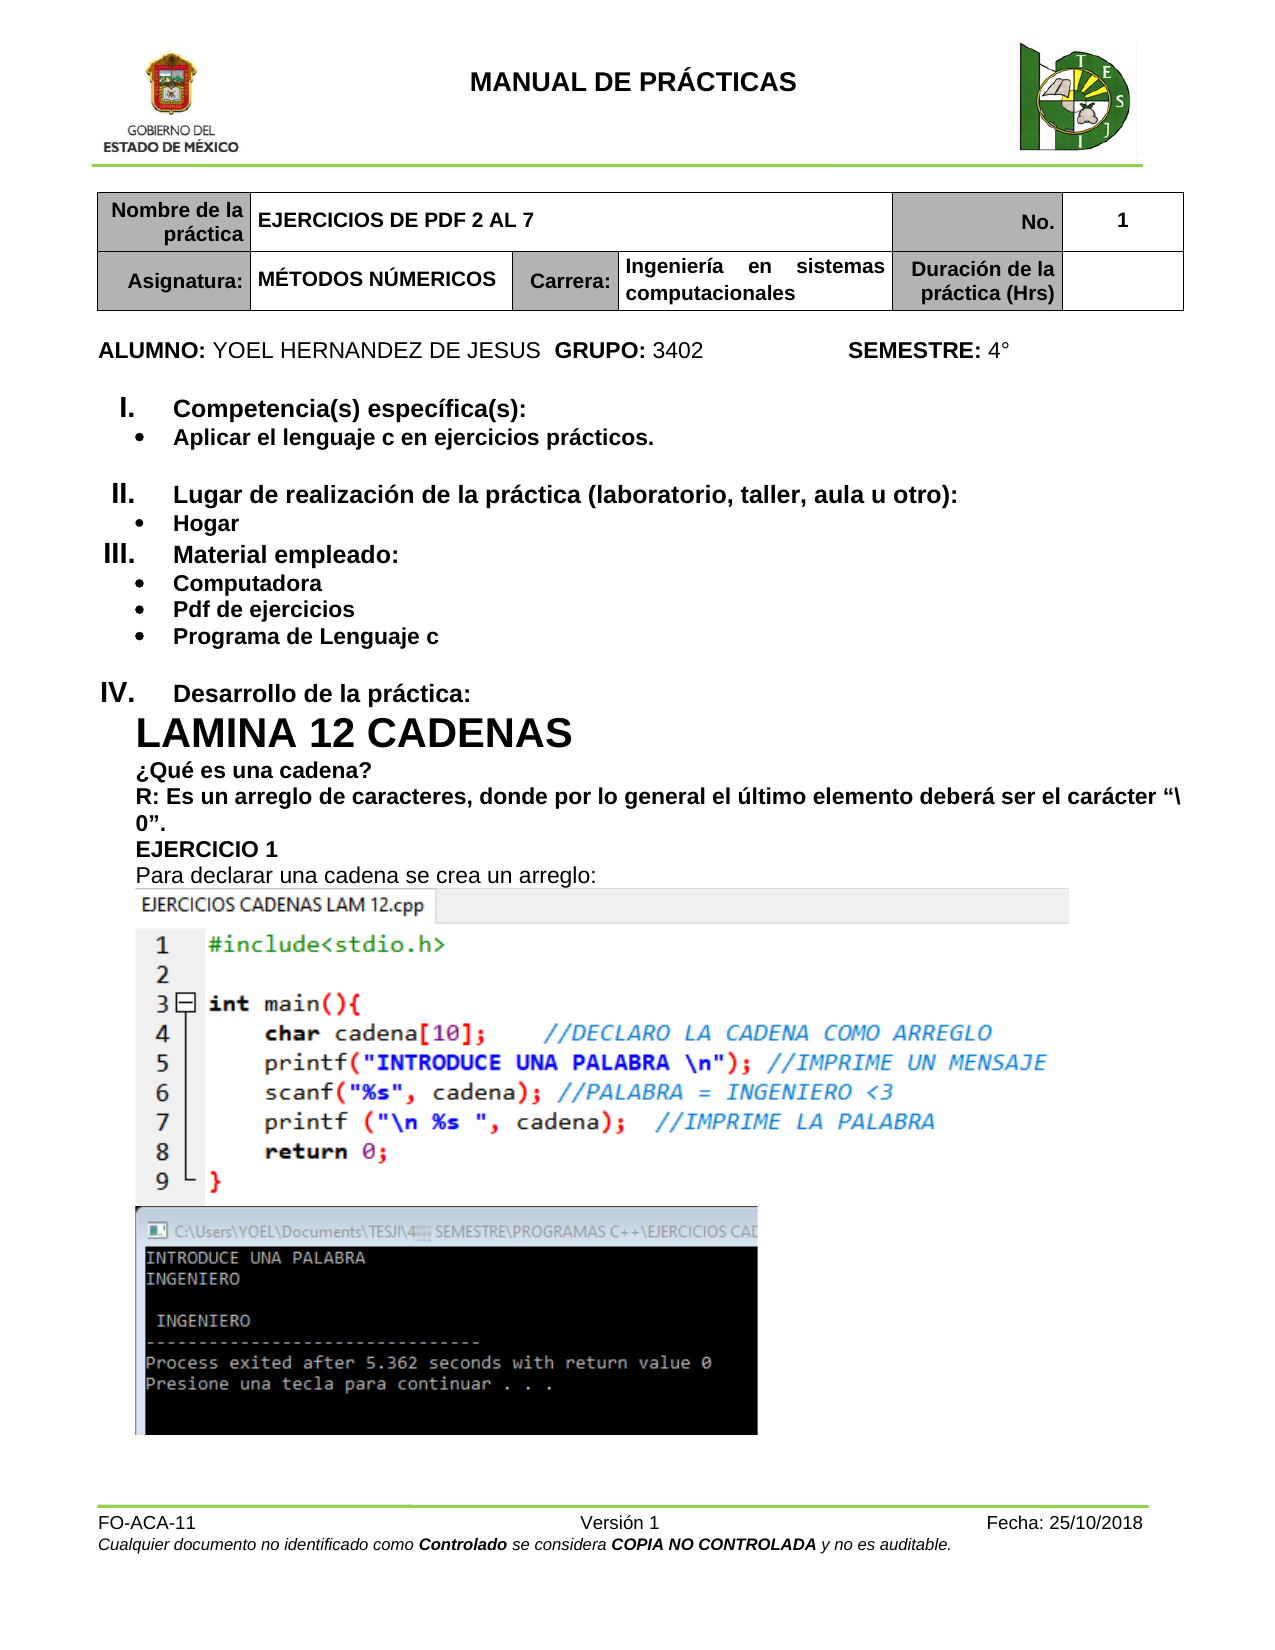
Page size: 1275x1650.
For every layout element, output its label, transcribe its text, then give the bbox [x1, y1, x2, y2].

table_header EJERCICIOS DE PDF 2 AL 7 [251, 193, 892, 251]
text Para declarar una cadena se crea un arreglo: [135, 862, 1183, 888]
table_header No. [893, 193, 1062, 251]
table_cell Asignatura: [98, 252, 250, 310]
table_cell Carrera: [513, 252, 618, 310]
list Material empleado: [135, 536, 1183, 570]
text LAMINA 12 CADENAS [135, 709, 1183, 757]
list Pdf de ejercicios [135, 596, 1183, 623]
table_cell [1063, 252, 1183, 310]
table_cell MÉTODOS NÚMERICOS [251, 252, 512, 310]
table_header Nombre de la práctica [98, 193, 250, 251]
table_cell Ingeniería en sistemas computacionales [619, 252, 892, 310]
list Aplicar el lenguaje c en ejercicios prácticos. [135, 424, 1183, 450]
text R: Es un arreglo de caracteres, donde por lo general el último elemento deberá ser el carácter “\0”. [135, 783, 1183, 836]
list Computadora [135, 570, 1183, 596]
list Lugar de realización de la práctica (laboratorio, taller, aula u otro): [135, 476, 1183, 510]
list Hogar [135, 510, 1183, 536]
picture [1018, 41, 1137, 157]
text EJERCICIO 1 [135, 836, 1183, 862]
table_cell Duración de la práctica (Hrs) [893, 252, 1062, 310]
table_header 1 [1063, 193, 1183, 251]
picture [95, 42, 241, 161]
text ¿Qué es una cadena? [98, 757, 1183, 783]
list Competencia(s) específica(s): [135, 390, 1183, 424]
list Programa de Lenguaje c [135, 623, 1183, 649]
list ALUMNO: YOEL HERNANDEZ DE JESUS GRUPO: 3402 SEMESTRE: 4° [98, 337, 1183, 364]
list Desarrollo de la práctica: [135, 675, 1183, 709]
